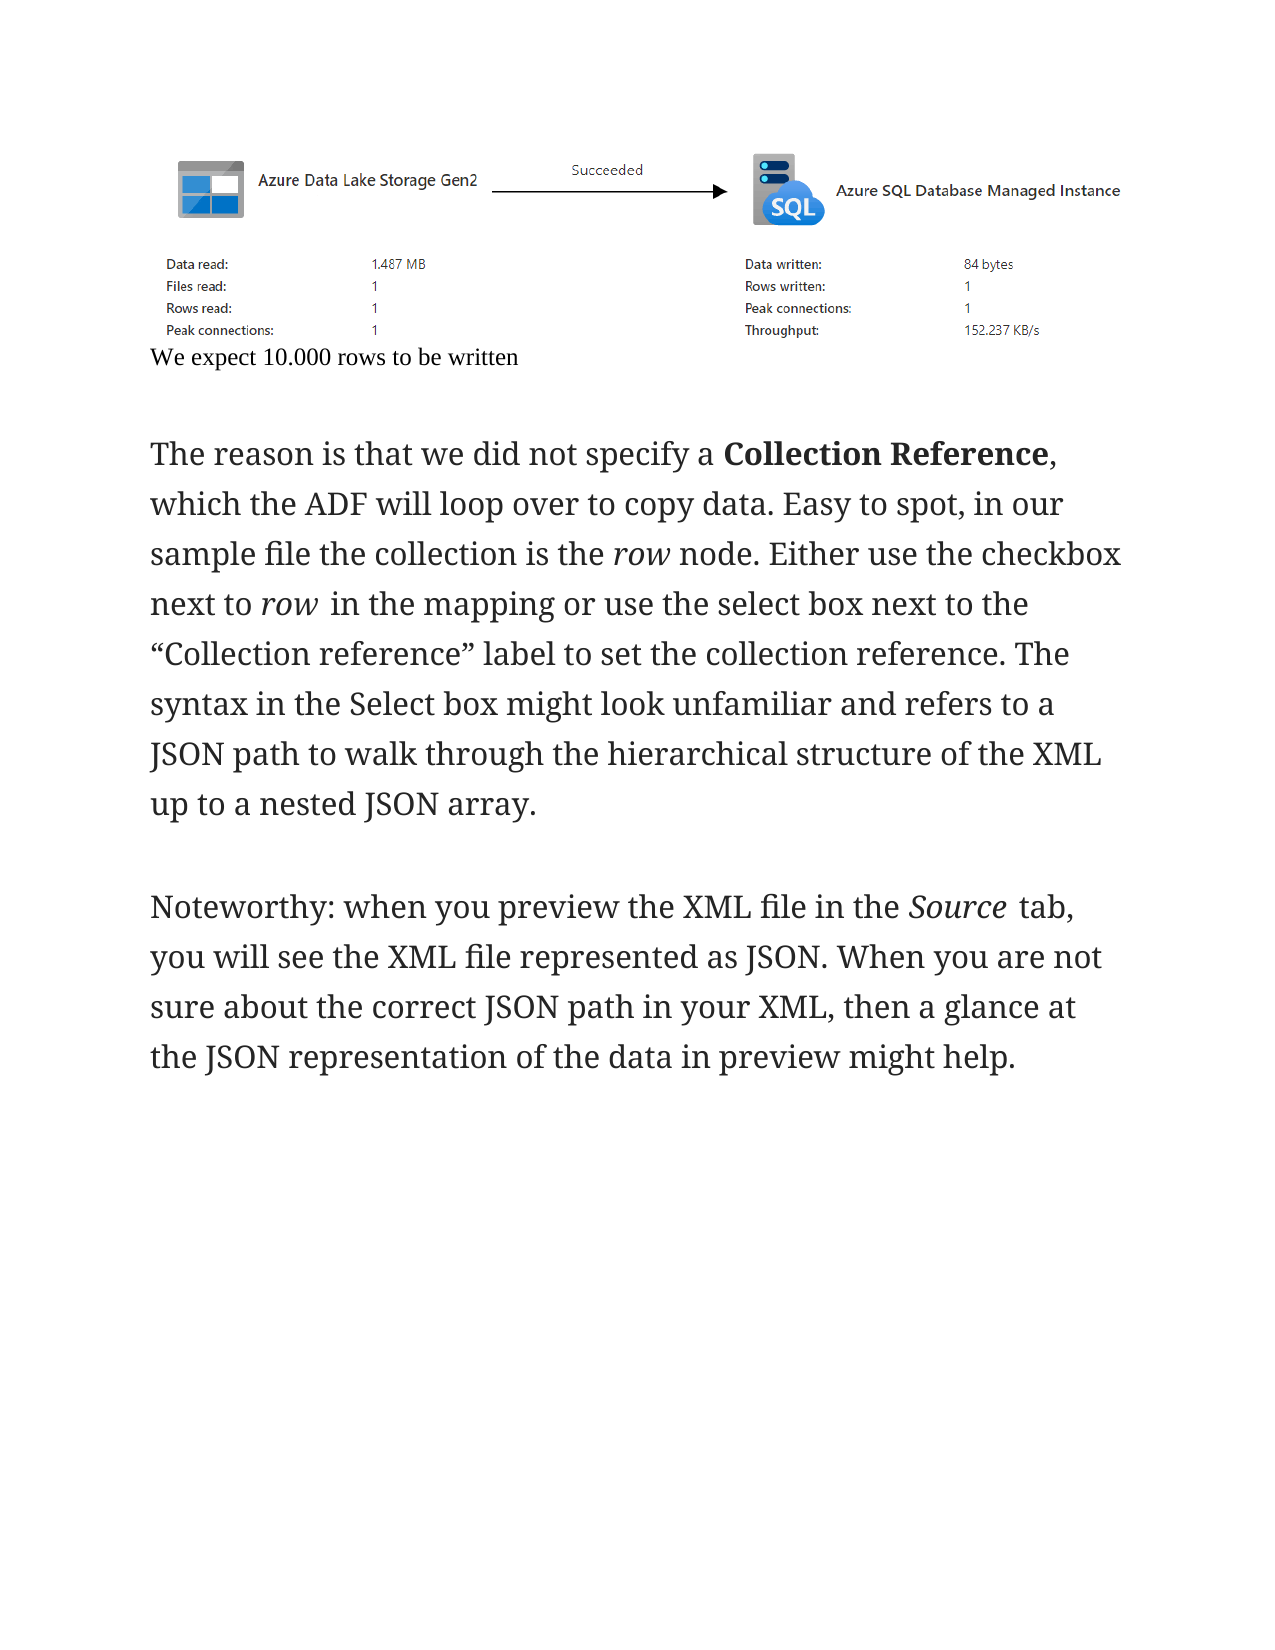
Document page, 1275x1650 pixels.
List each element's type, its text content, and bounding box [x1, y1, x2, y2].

text We expect 10.000 rows to be written [150, 343, 1125, 371]
picture [150, 150, 1125, 343]
text The reason is that we did not specify a Collection Reference, which the ADF will loop over to copy data. Easy to spot, in our sample file the collection is the row node. Either use the checkbox next to row in the mapping or use the select box next to the “Collection reference” label to set the collection reference. The syntax in the Select box might look unfamiliar and refers to a JSON path to walk through the hierarchical structure of the XML up to a nested JSON array. [150, 424, 1125, 824]
text Noteworthy: when you preview the XML file in the Source tab, you will see the XML file represented as JSON. When you are not sure about the correct JSON path in your XML, then a glance at the JSON representation of the data in preview might help. [150, 878, 1125, 1078]
